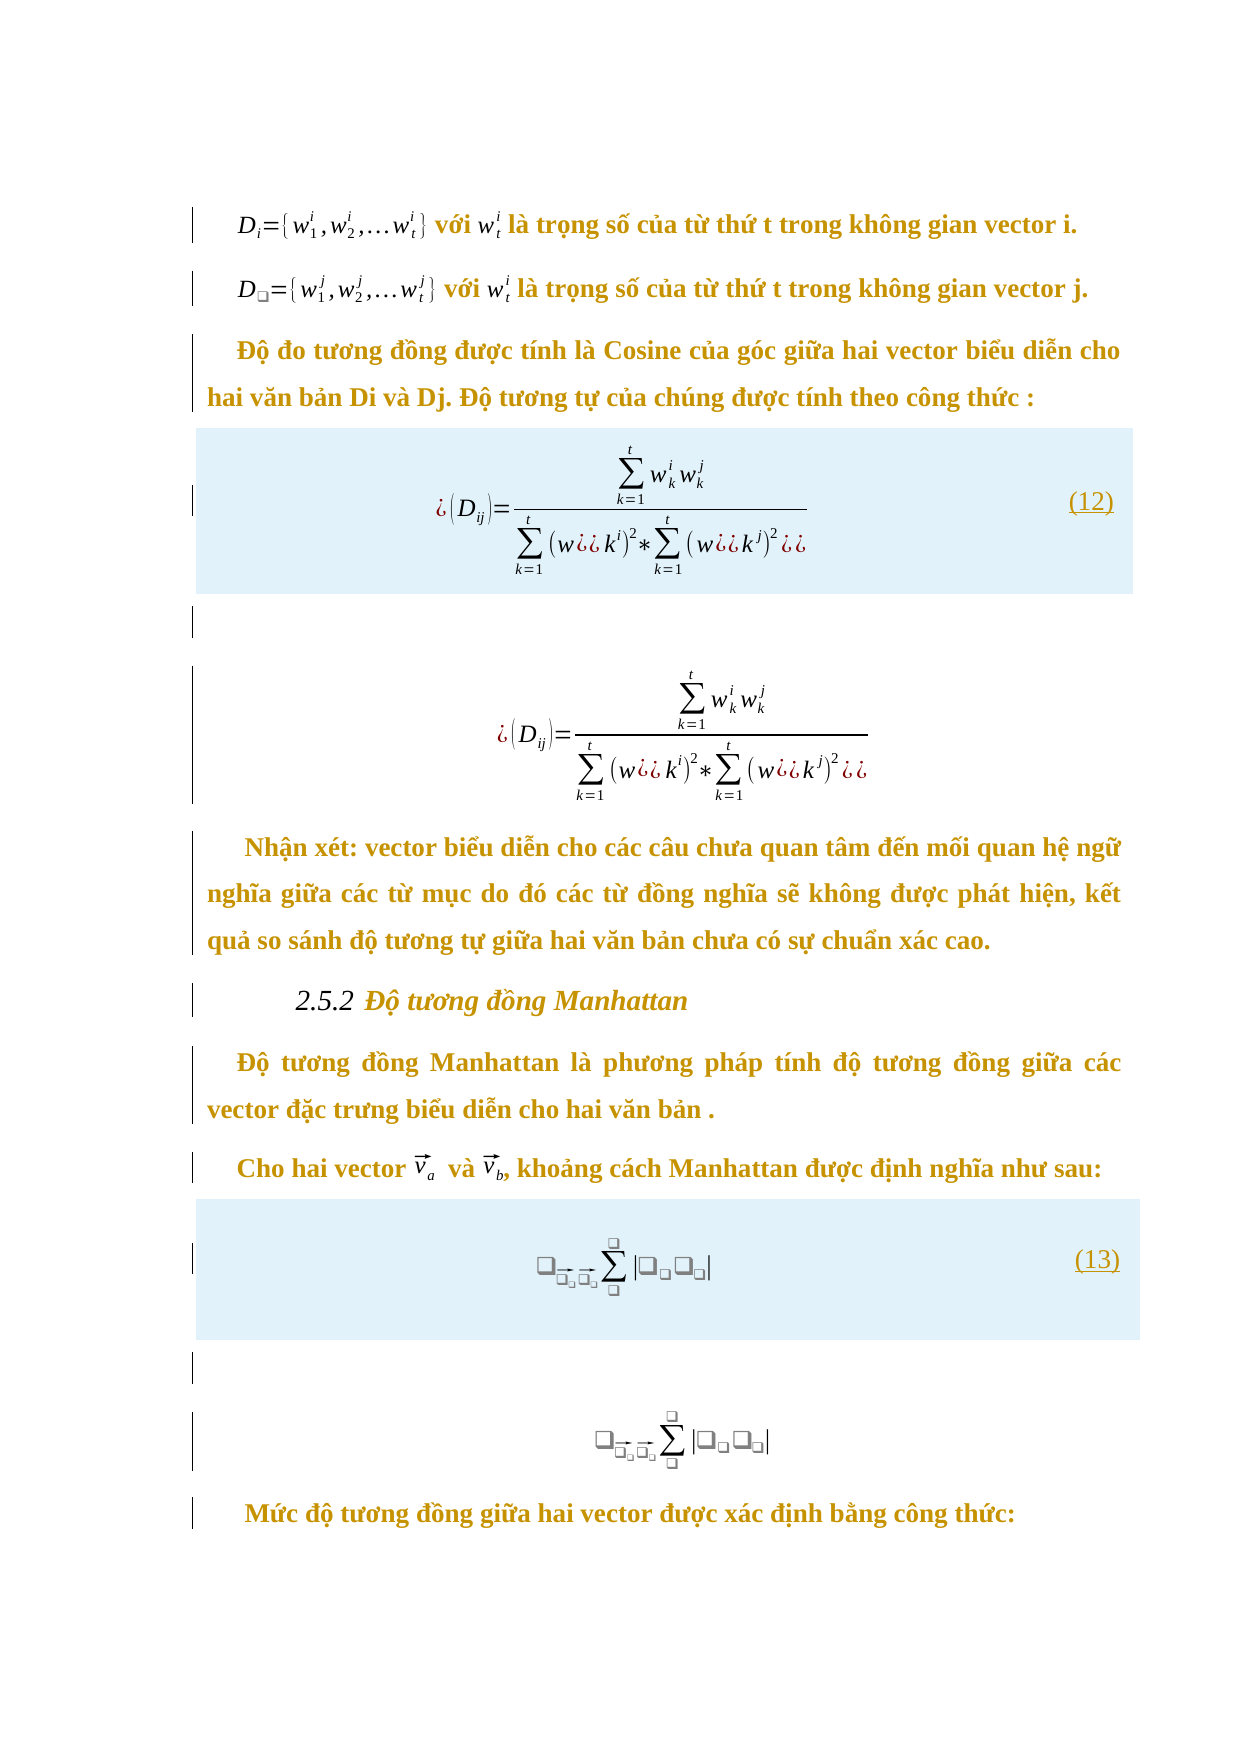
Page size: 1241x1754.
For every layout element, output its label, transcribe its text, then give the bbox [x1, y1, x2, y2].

text Độ đo tương đồng được tính là Cosine của góc giữa hai vector biểu diễn cho hai văn bản Di và Dj. Độ tương tự của chúng được tính theo công thức : [207, 334, 1122, 412]
text Độ tương đồng Manhattan là phương pháp tính độ tương đồng giữa các vector đặc trưng biểu diễn cho hai văn bản . [207, 1046, 1122, 1124]
text Nhận xét: vector biểu diễn cho các câu chưa quan tâm đến mối quan hệ ngữ nghĩa giữa các từ mục do đó các từ đồng nghĩa sẽ không được phát hiện, kết quả so sánh độ tương tự giữa hai văn bản chưa có sự chuẩn xác cao. [207, 831, 1122, 955]
text Cho hai vector và , khoảng cách Manhattan được định nghĩa như sau: [207, 1152, 1122, 1183]
text Mức độ tương đồng giữa hai vector được xác định bằng công thức: [207, 1497, 1122, 1528]
text với là trọng số của từ thứ t trong không gian vector j. [207, 271, 1122, 306]
list Độ tương đồng Manhattan [266, 983, 1122, 1017]
text với là trọng số của từ thứ t trong không gian vector i. [207, 207, 1122, 242]
